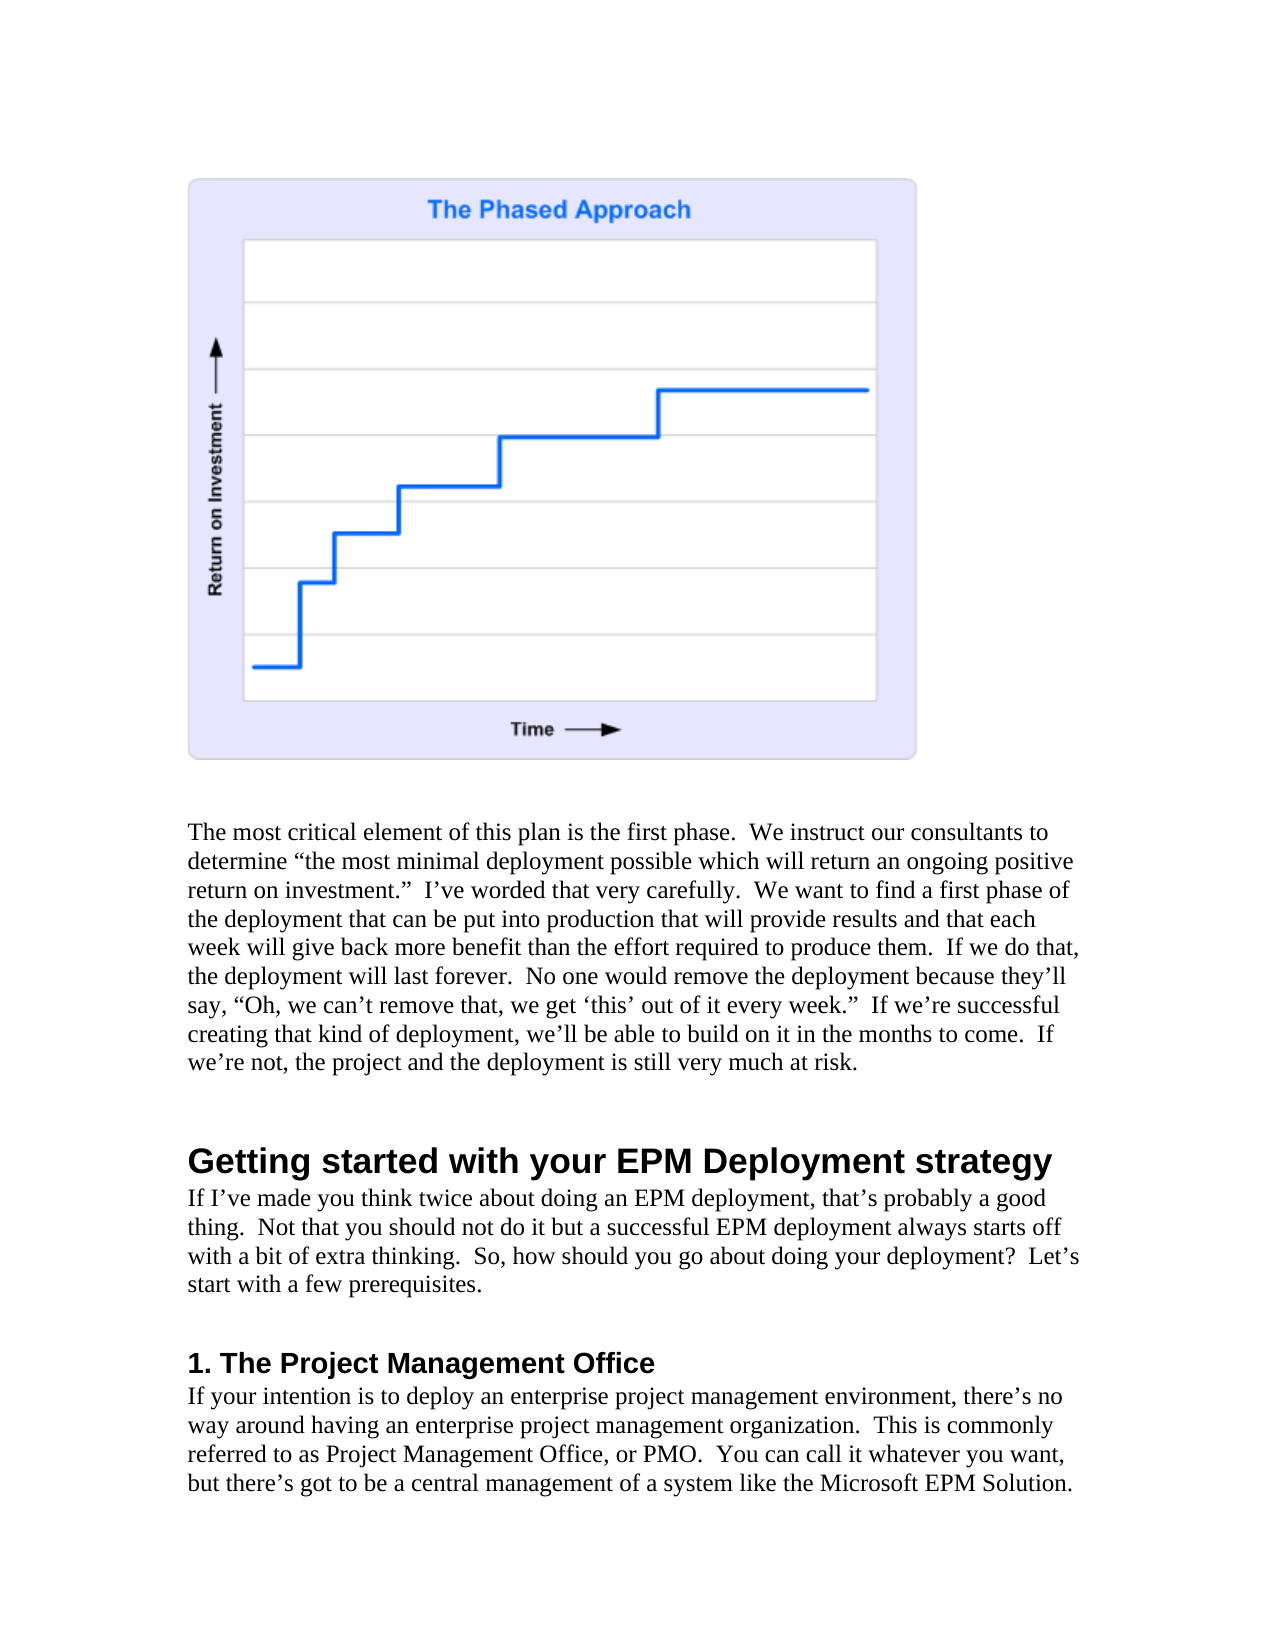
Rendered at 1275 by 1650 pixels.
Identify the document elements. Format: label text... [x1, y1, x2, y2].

text The most critical element of this plan is the first phase. We instruct our consultants to determine “the most minimal deployment possible which will return an ongoing positive return on investment.” I’ve worded that very carefully. We want to find a first phase of the deployment that can be put into production that will provide results and that each week will give back more benefit than the effort required to produce them. If we do that, the deployment will last forever. No one would remove the deployment because they’ll say, “Oh, we can’t remove that, we get ‘this’ out of it every week.” If we’re successful creating that kind of deployment, we’ll be able to build on it in the months to come. If we’re not, the project and the deployment is still very much at risk. [187, 817, 1087, 1076]
text Getting started with your EPM Deployment strategy [187, 1140, 1087, 1181]
text If I’ve made you think twice about doing an EPM deployment, that’s probably a good thing. Not that you should not do it but a successful EPM deployment always starts off with a bit of extra thinking. So, how should you go about doing your deployment? Let’s start with a few prerequisites. [187, 1183, 1087, 1298]
text 1. The Project Management Office [187, 1346, 1087, 1379]
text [187, 1381, 1087, 1496]
picture [187, 178, 918, 760]
